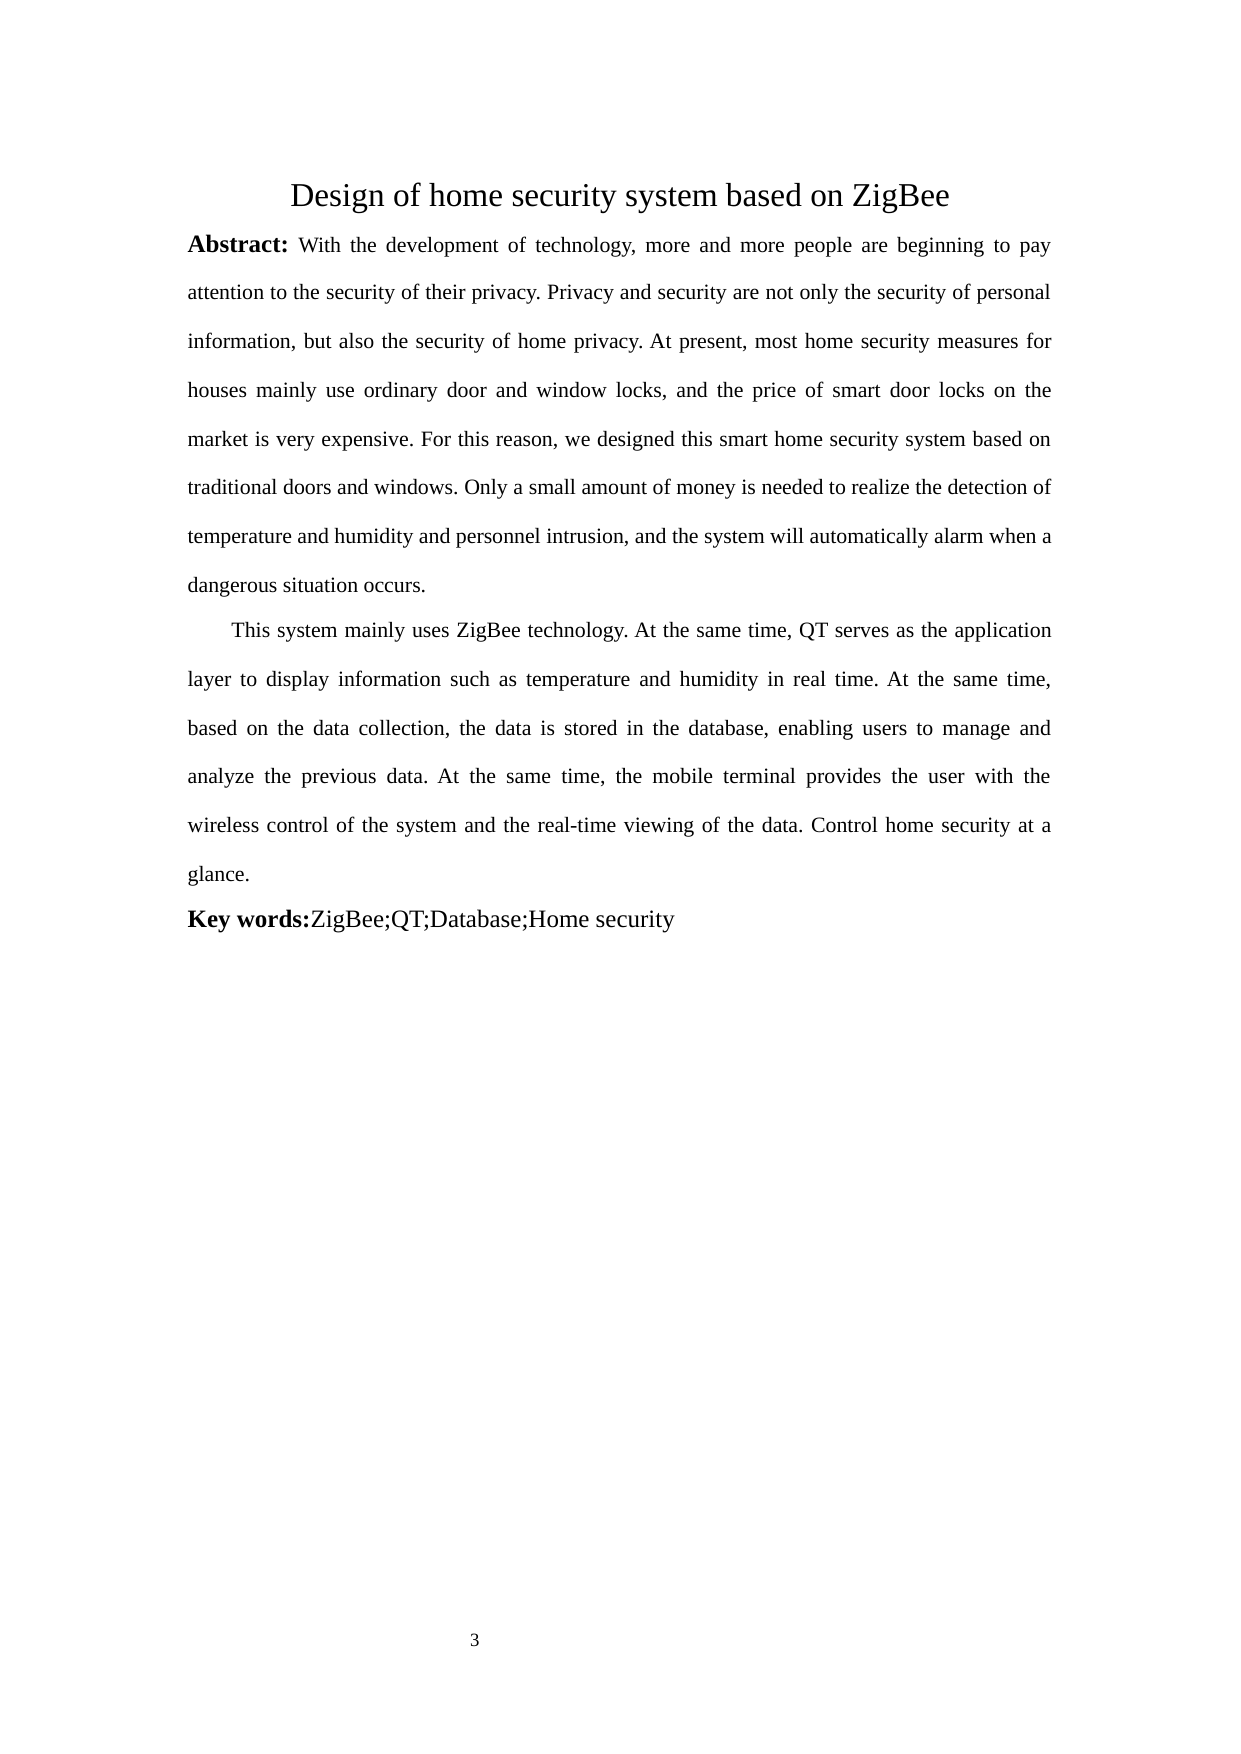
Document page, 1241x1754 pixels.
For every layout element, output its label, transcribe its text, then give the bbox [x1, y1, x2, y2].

text This system mainly uses ZigBee technology. At the same time, QT serves as the application layer to display information such as temperature and humidity in real time. At the same time, based on the data collection, the data is stored in the database, enabling users to manage and analyze the previous data. At the same time, the mobile terminal provides the user with the wireless control of the system and the real-time viewing of the data. Control home security at a glance. [187, 613, 1053, 889]
text Key words:ZigBee;QT;Database;Home security [187, 902, 1053, 935]
text Abstract: With the development of technology, more and more people are beginning to pay attention to the security of their privacy. Privacy and security are not only the security of personal information, but also the security of home privacy. At present, most home security measures for houses mainly use ordinary door and window locks, and the price of smart door locks on the market is very expensive. For this reason, we designed this smart home security system based on traditional doors and windows. Only a small amount of money is needed to realize the detection of temperature and humidity and personnel intrusion, and the system will automatically alarm when a dangerous situation occurs. [187, 227, 1053, 601]
text Design of home security system based on ZigBee [187, 162, 1053, 227]
